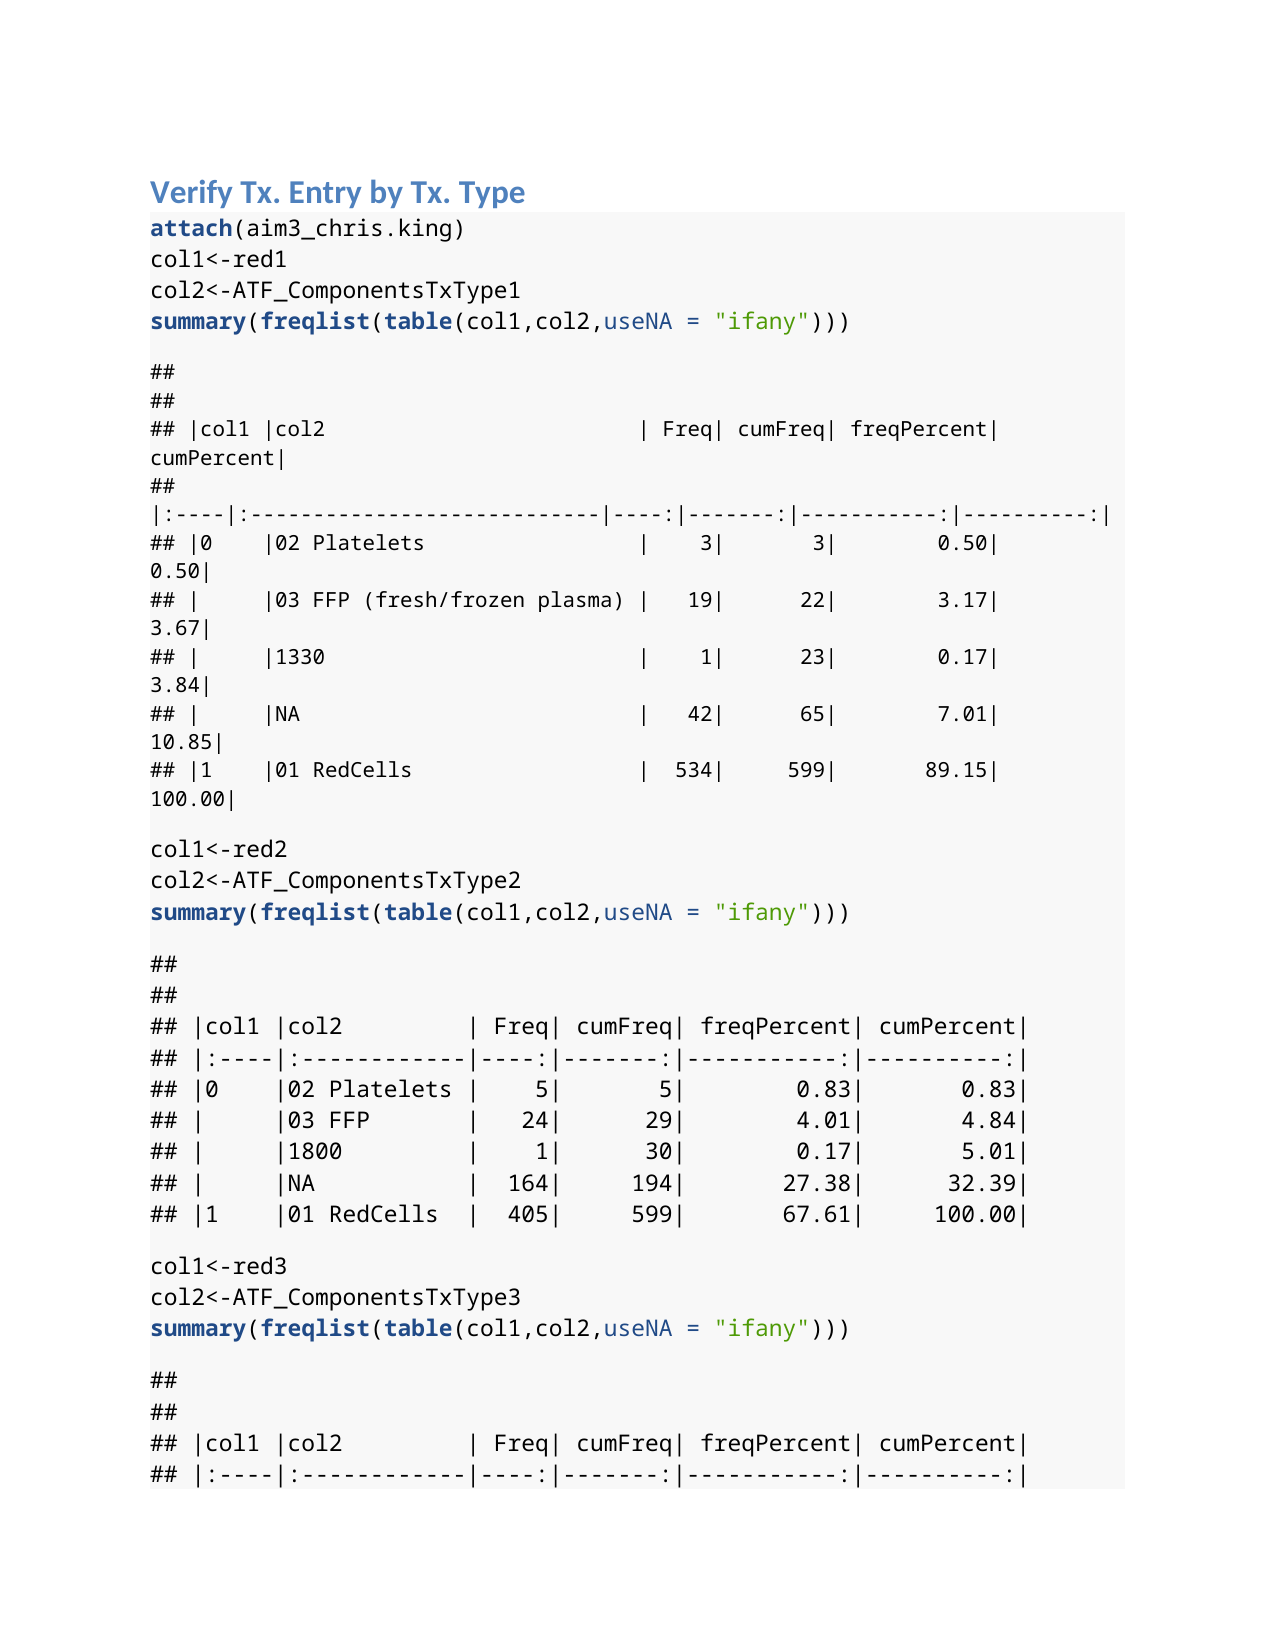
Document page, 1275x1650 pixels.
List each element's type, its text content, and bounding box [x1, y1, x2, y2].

text attach(aim3_chris.king) col1<-red1 col2<-ATF_ComponentsTxType1 summary(freqlist(table(col1,col2,useNA = "ifany"))) [287, 212, 1125, 337]
text col1<-red2 col2<-ATF_ComponentsTxType2 summary(freqlist(table(col1,col2,useNA = "ifany"))) [150, 833, 1125, 927]
text ## ## ## |col1 |col2 | Freq| cumFreq| freqPercent| cumPercent| ## |:----|:------------|----:|-------:|-----------:|----------:| ## |0 |02 Platelets | 5| 5| 0.83| 0.83| ## | |03 FFP | 24| 29| 4.01| 4.84| ## | |1800 | 1| 30| 0.17| 5.01| ## | |NA | 164| 194| 27.38| 32.39| ## |1 |01 RedCells | 405| 599| 67.61| 100.00| [150, 948, 1125, 1229]
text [150, 1364, 1125, 1489]
subtitle Verify Tx. Entry by Tx. Type [150, 171, 1125, 212]
text col1<-red3 col2<-ATF_ComponentsTxType3 summary(freqlist(table(col1,col2,useNA = "ifany"))) [150, 1250, 1125, 1344]
text ## ## ## |col1 |col2 | Freq| cumFreq| freqPercent| cumPercent| ## |:----|:----------------------------|----:|-------:|-----------:|----------:| ## |0 |02 Platelets | 3| 3| 0.50| 0.50| ## | |03 FFP (fresh/frozen plasma) | 19| 22| 3.17| 3.67| ## | |1330 | 1| 23| 0.17| 3.84| ## | |NA | 42| 65| 7.01| 10.85| ## |1 |01 RedCells | 534| 599| 89.15| 100.00| [150, 357, 1125, 812]
